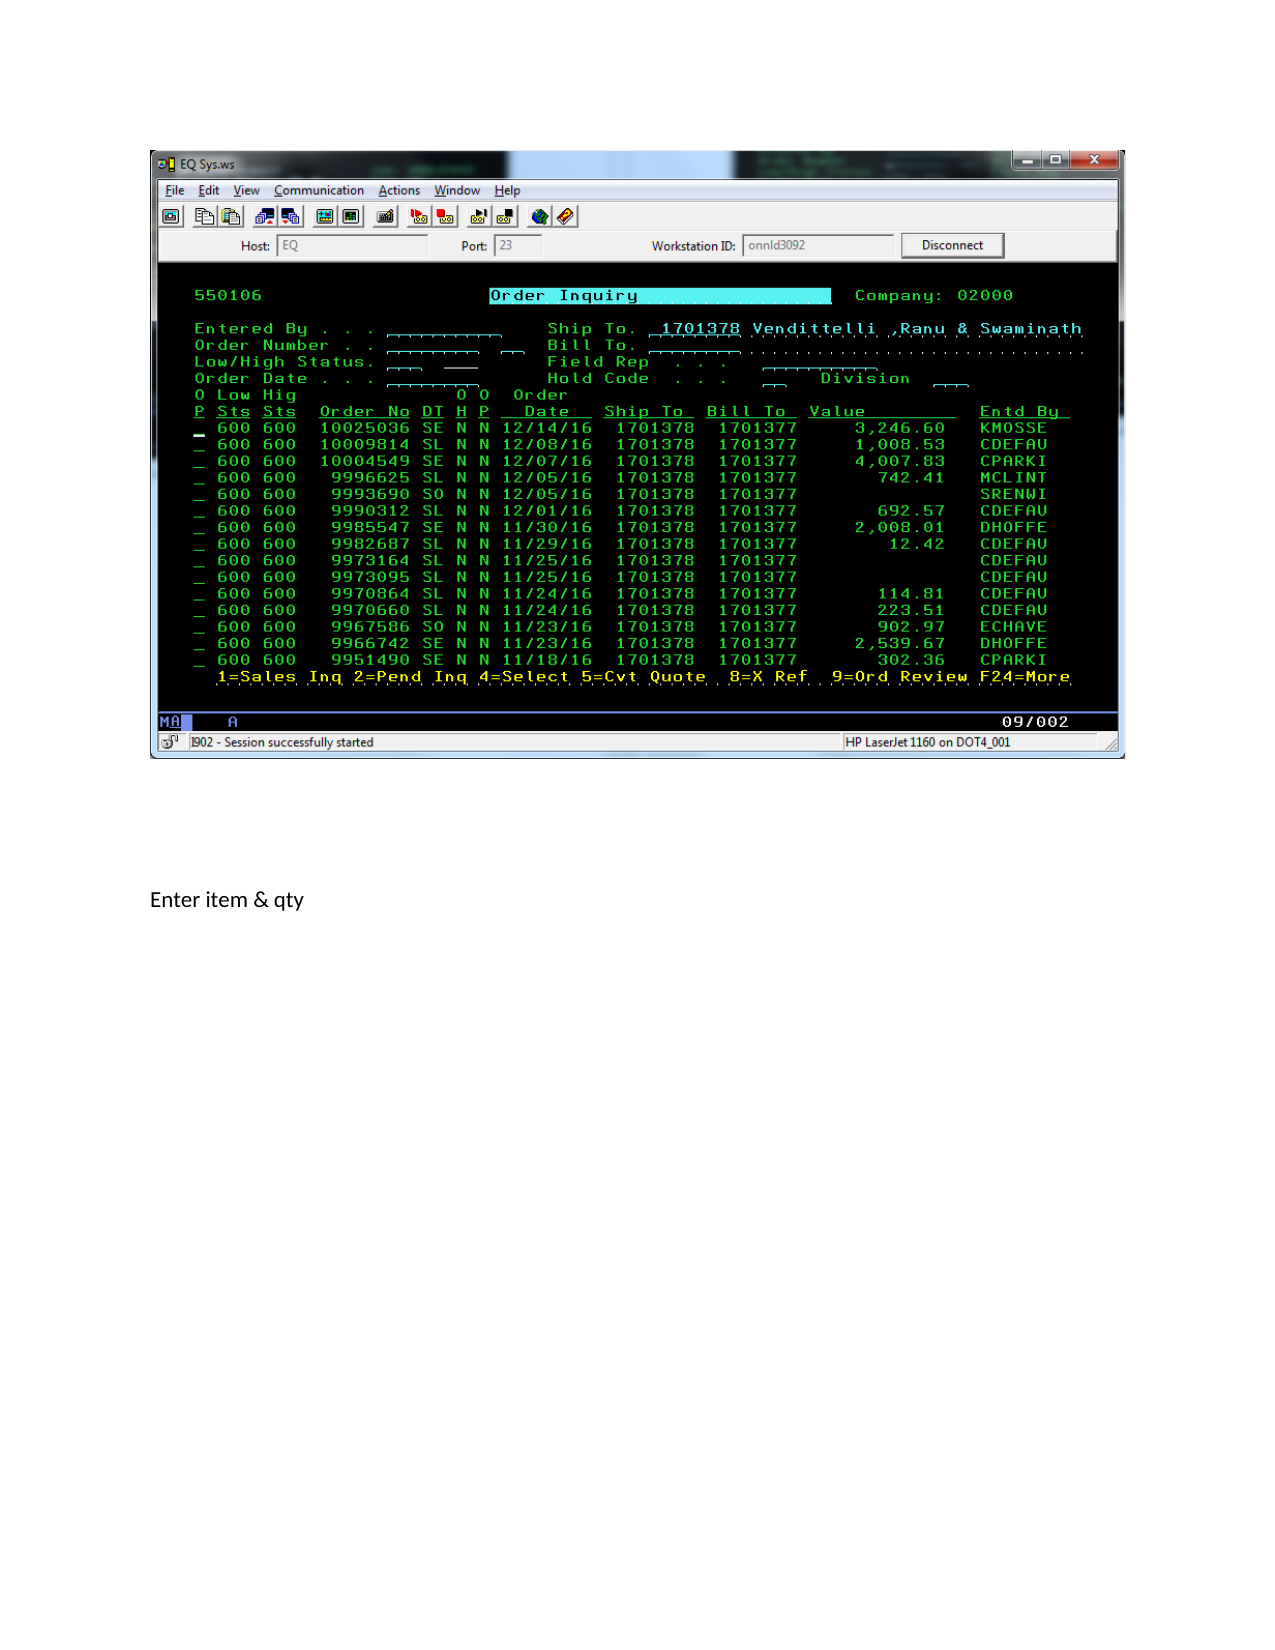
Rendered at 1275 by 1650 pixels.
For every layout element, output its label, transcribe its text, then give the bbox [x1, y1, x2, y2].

picture [150, 150, 1125, 759]
text Enter item & qty [150, 885, 1125, 913]
